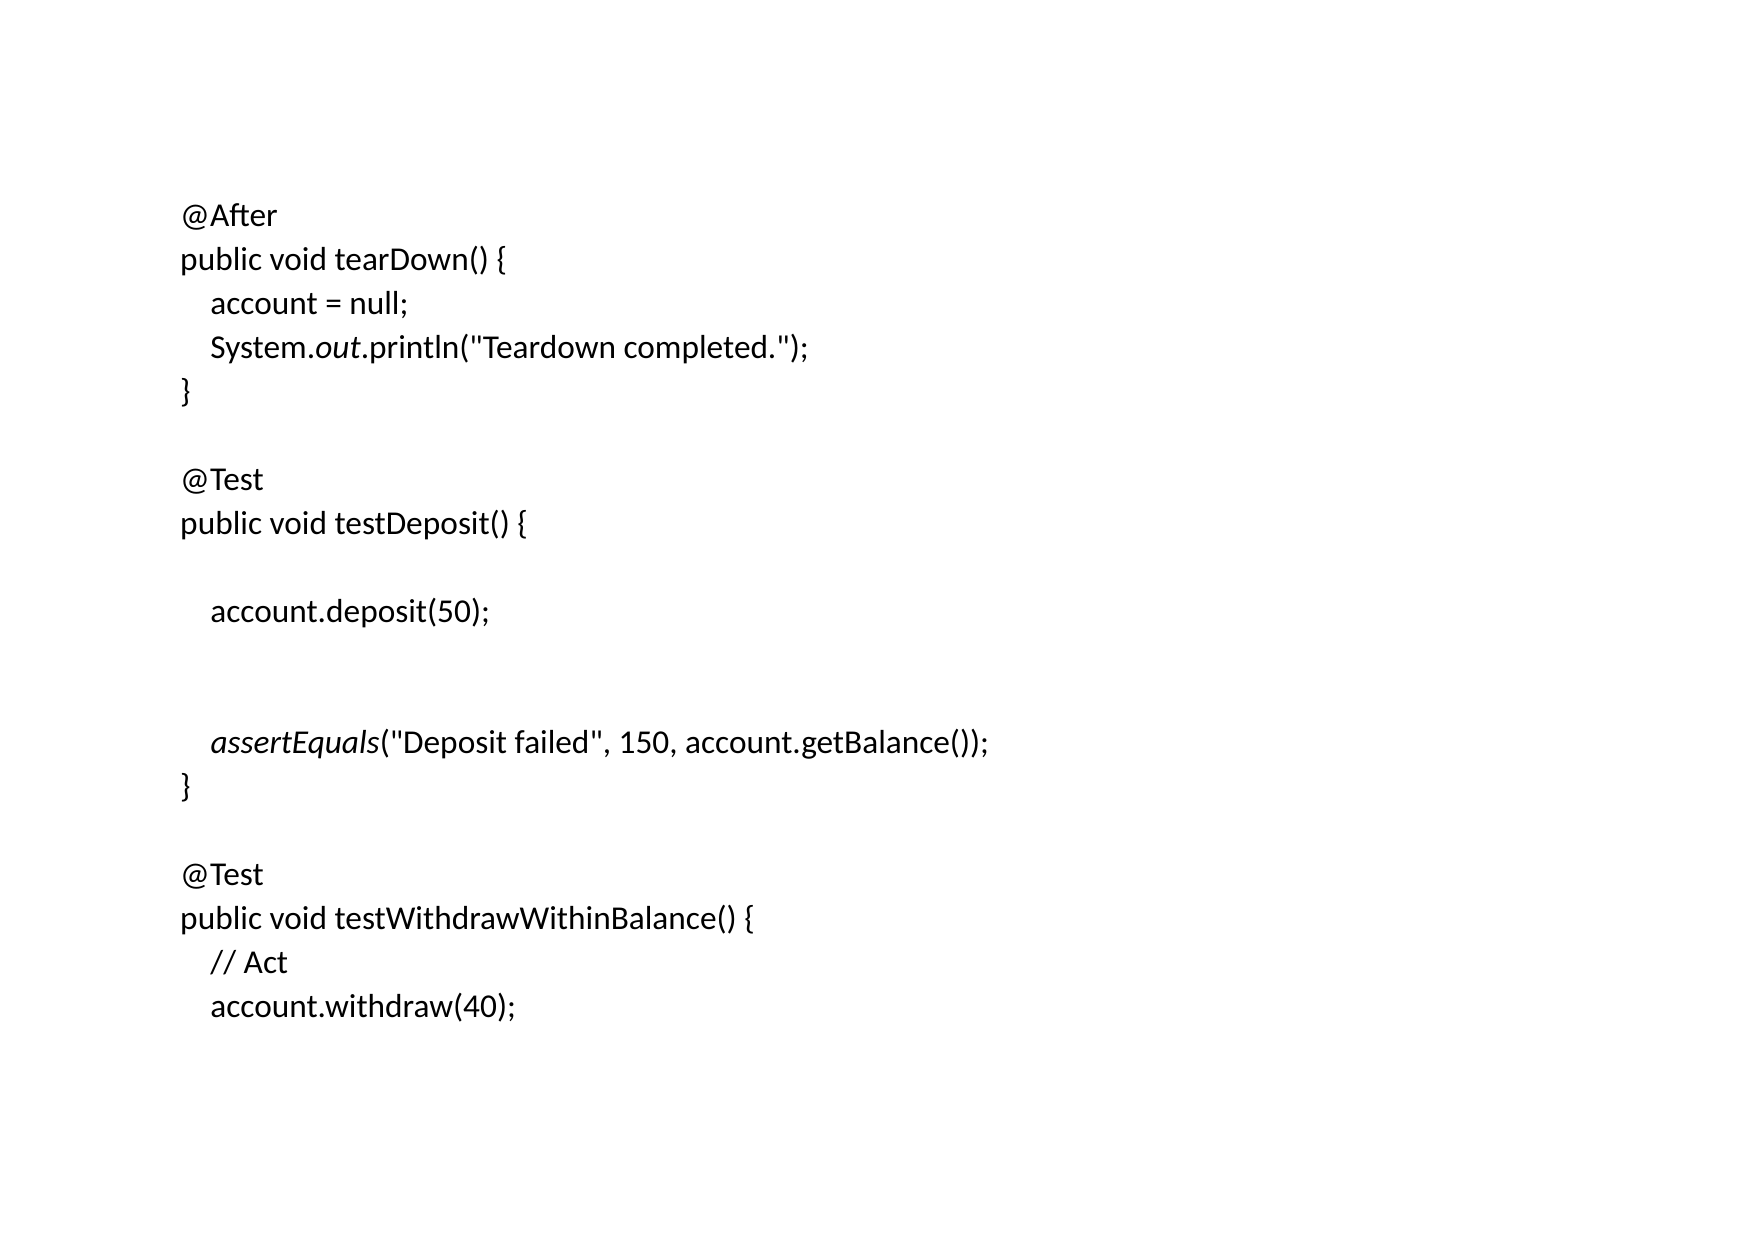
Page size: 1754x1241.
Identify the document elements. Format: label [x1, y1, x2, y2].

text [150, 150, 1604, 1070]
